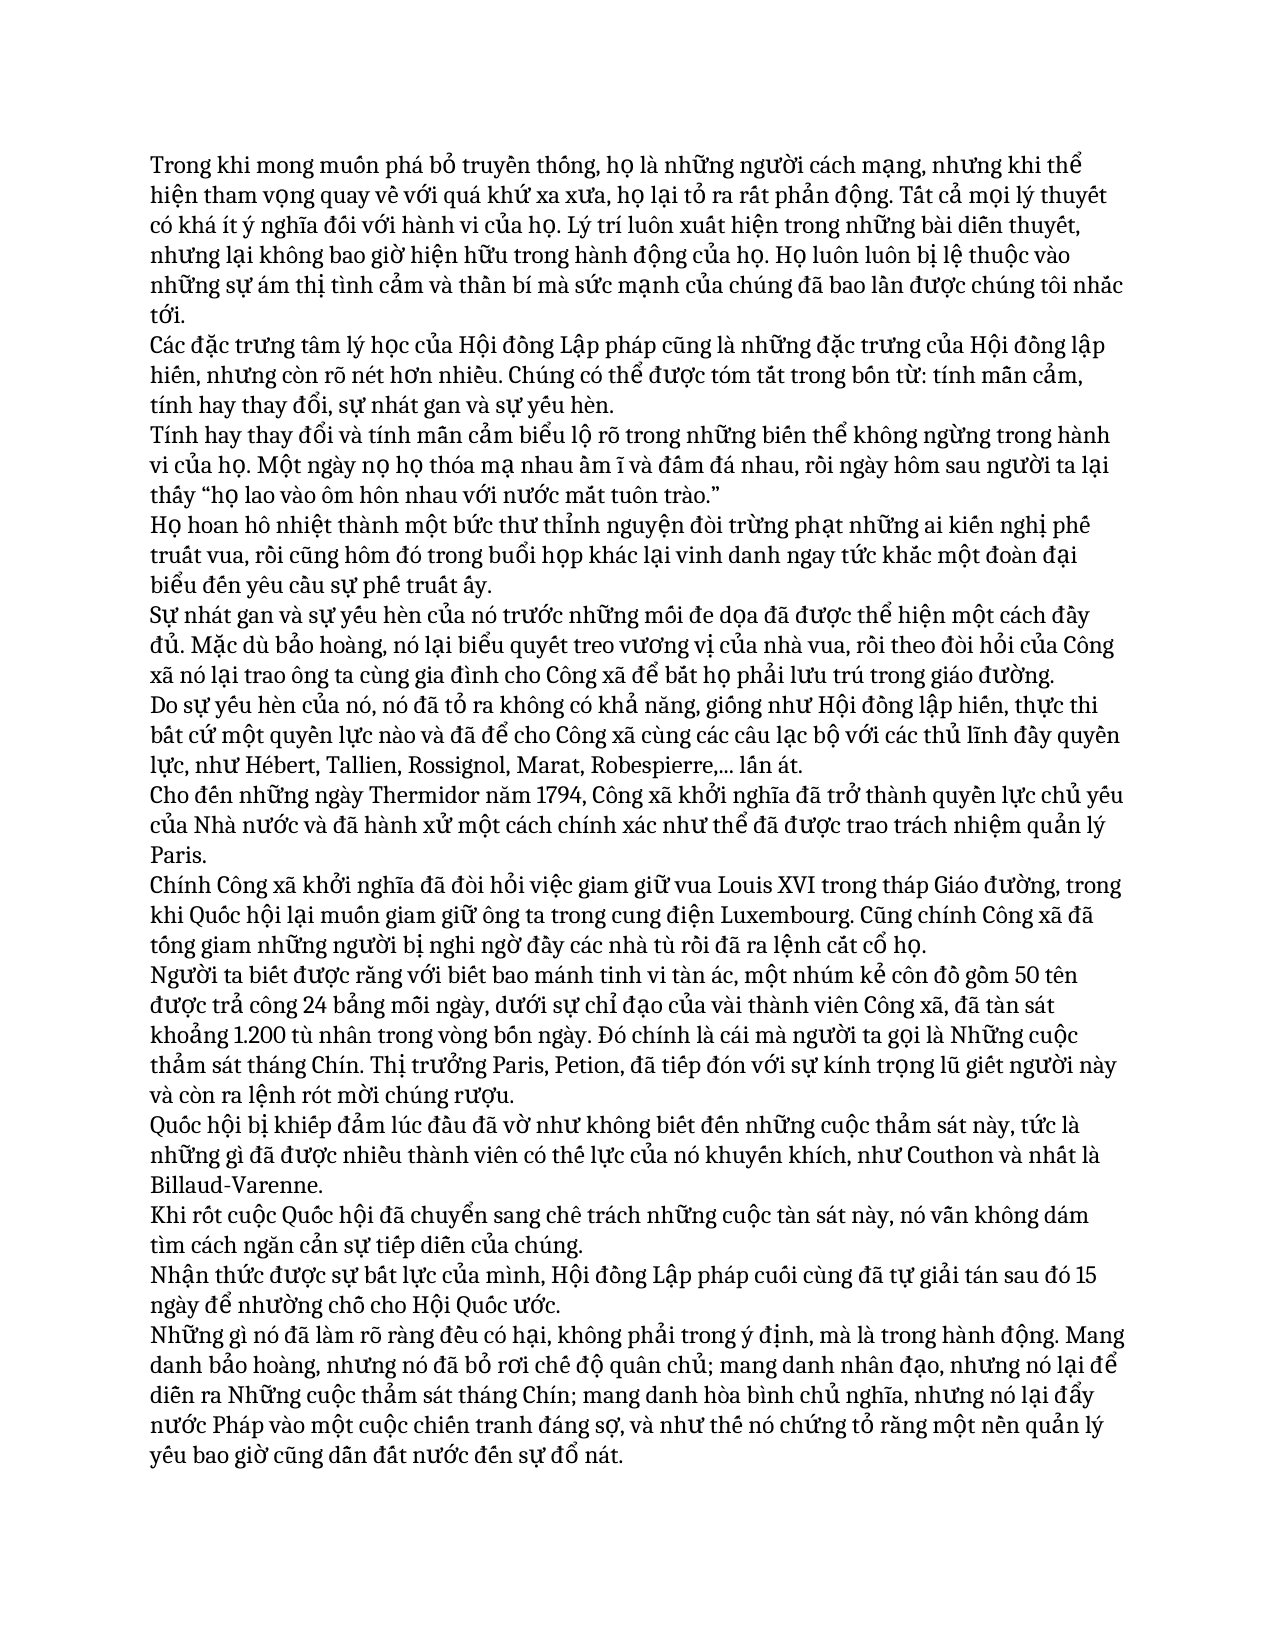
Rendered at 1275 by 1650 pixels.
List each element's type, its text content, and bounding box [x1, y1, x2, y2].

text Các đặc trưng tâm lý học của Hội đồng Lập pháp cũng là những đặc trưng của Hội đồng lập hiến, nhưng còn rõ nét hơn nhiều. Chúng có thể được tóm tắt trong bốn từ: tính mẫn cảm, tính hay thay đổi, sự nhát gan và sự yếu hèn. [150, 330, 1125, 420]
text Người ta biết được rằng với biết bao mánh tinh vi tàn ác, một nhúm kẻ côn đồ gồm 50 tên được trả công 24 bảng mỗi ngày, dưới sự chỉ đạo của vài thành viên Công xã, đã tàn sát khoảng 1.200 tù nhân trong vòng bốn ngày. Đó chính là cái mà người ta gọi là Những cuộc thảm sát tháng Chín. Thị trưởng Paris, Petion, đã tiếp đón với sự kính trọng lũ giết người này và còn ra lệnh rót mời chúng rượu. [150, 960, 1125, 1110]
text Khi rốt cuộc Quốc hội đã chuyển sang chê trách những cuộc tàn sát này, nó vẫn không dám tìm cách ngăn cản sự tiếp diễn của chúng. [150, 1200, 1125, 1260]
text Tính hay thay đổi và tính mẫn cảm biểu lộ rõ trong những biến thể không ngừng trong hành vi của họ. Một ngày nọ họ thóa mạ nhau ầm ĩ và đấm đá nhau, rồi ngày hôm sau người ta lại thấy “họ lao vào ôm hôn nhau với nước mắt tuôn trào.” [150, 420, 1125, 510]
text Cho đến những ngày Thermidor năm 1794, Công xã khởi nghĩa đã trở thành quyền lực chủ yếu của Nhà nước và đã hành xử một cách chính xác như thể đã được trao trách nhiệm quản lý Paris. [150, 780, 1125, 870]
text Chính Công xã khởi nghĩa đã đòi hỏi việc giam giữ vua Louis XVI trong tháp Giáo đường, trong khi Quốc hội lại muốn giam giữ ông ta trong cung điện Luxembourg. Cũng chính Công xã đã tống giam những người bị nghi ngờ đầy các nhà tù rồi đã ra lệnh cắt cổ họ. [150, 870, 1125, 960]
text Nhận thức được sự bất lực của mình, Hội đồng Lập pháp cuối cùng đã tự giải tán sau đó 15 ngày để nhường chỗ cho Hội Quốc ước. [150, 1260, 1125, 1320]
text Những gì nó đã làm rõ ràng đều có hại, không phải trong ý định, mà là trong hành động. Mang danh bảo hoàng, nhưng nó đã bỏ rơi chế độ quân chủ; mang danh nhân đạo, nhưng nó lại để diễn ra Những cuộc thảm sát tháng Chín; mang danh hòa bình chủ nghĩa, nhưng nó lại đẩy nước Pháp vào một cuộc chiến tranh đáng sợ, và như thế nó chứng tỏ rằng một nền quản lý yếu bao giờ cũng dẫn đất nước đến sự đổ nát. [150, 1320, 1125, 1470]
text Họ hoan hô nhiệt thành một bức thư thỉnh nguyện đòi trừng phạt những ai kiến nghị phế truất vua, rồi cũng hôm đó trong buổi họp khác lại vinh danh ngay tức khắc một đoàn đại biểu đến yêu cầu sự phế truất ấy. [150, 510, 1125, 600]
text Trong khi mong muốn phá bỏ truyền thống, họ là những người cách mạng, nhưng khi thể hiện tham vọng quay về với quá khứ xa xưa, họ lại tỏ ra rất phản động. Tất cả mọi lý thuyết có khá ít ý nghĩa đối với hành vi của họ. Lý trí luôn xuất hiện trong những bài diễn thuyết, nhưng lại không bao giờ hiện hữu trong hành động của họ. Họ luôn luôn bị lệ thuộc vào những sự ám thị tình cảm và thần bí mà sức mạnh của chúng đã bao lần được chúng tôi nhắc tới. [150, 150, 1125, 330]
text Quốc hội bị khiếp đảm lúc đầu đã vờ như không biết đến những cuộc thảm sát này, tức là những gì đã được nhiều thành viên có thế lực của nó khuyến khích, như Couthon và nhất là Billaud-Varenne. [150, 1110, 1125, 1200]
text Sự nhát gan và sự yếu hèn của nó trước những mối đe dọa đã được thể hiện một cách đầy đủ. Mặc dù bảo hoàng, nó lại biểu quyết treo vương vị của nhà vua, rồi theo đòi hỏi của Công xã nó lại trao ông ta cùng gia đình cho Công xã để bắt họ phải lưu trú trong giáo đường. [150, 600, 1125, 690]
text Do sự yếu hèn của nó, nó đã tỏ ra không có khả năng, giống như Hội đồng lập hiến, thực thi bất cứ một quyền lực nào và đã để cho Công xã cùng các câu lạc bộ với các thủ lĩnh đầy quyền lực, như Hébert, Tallien, Rossignol, Marat, Robespierre,... lấn át. [150, 690, 1125, 780]
